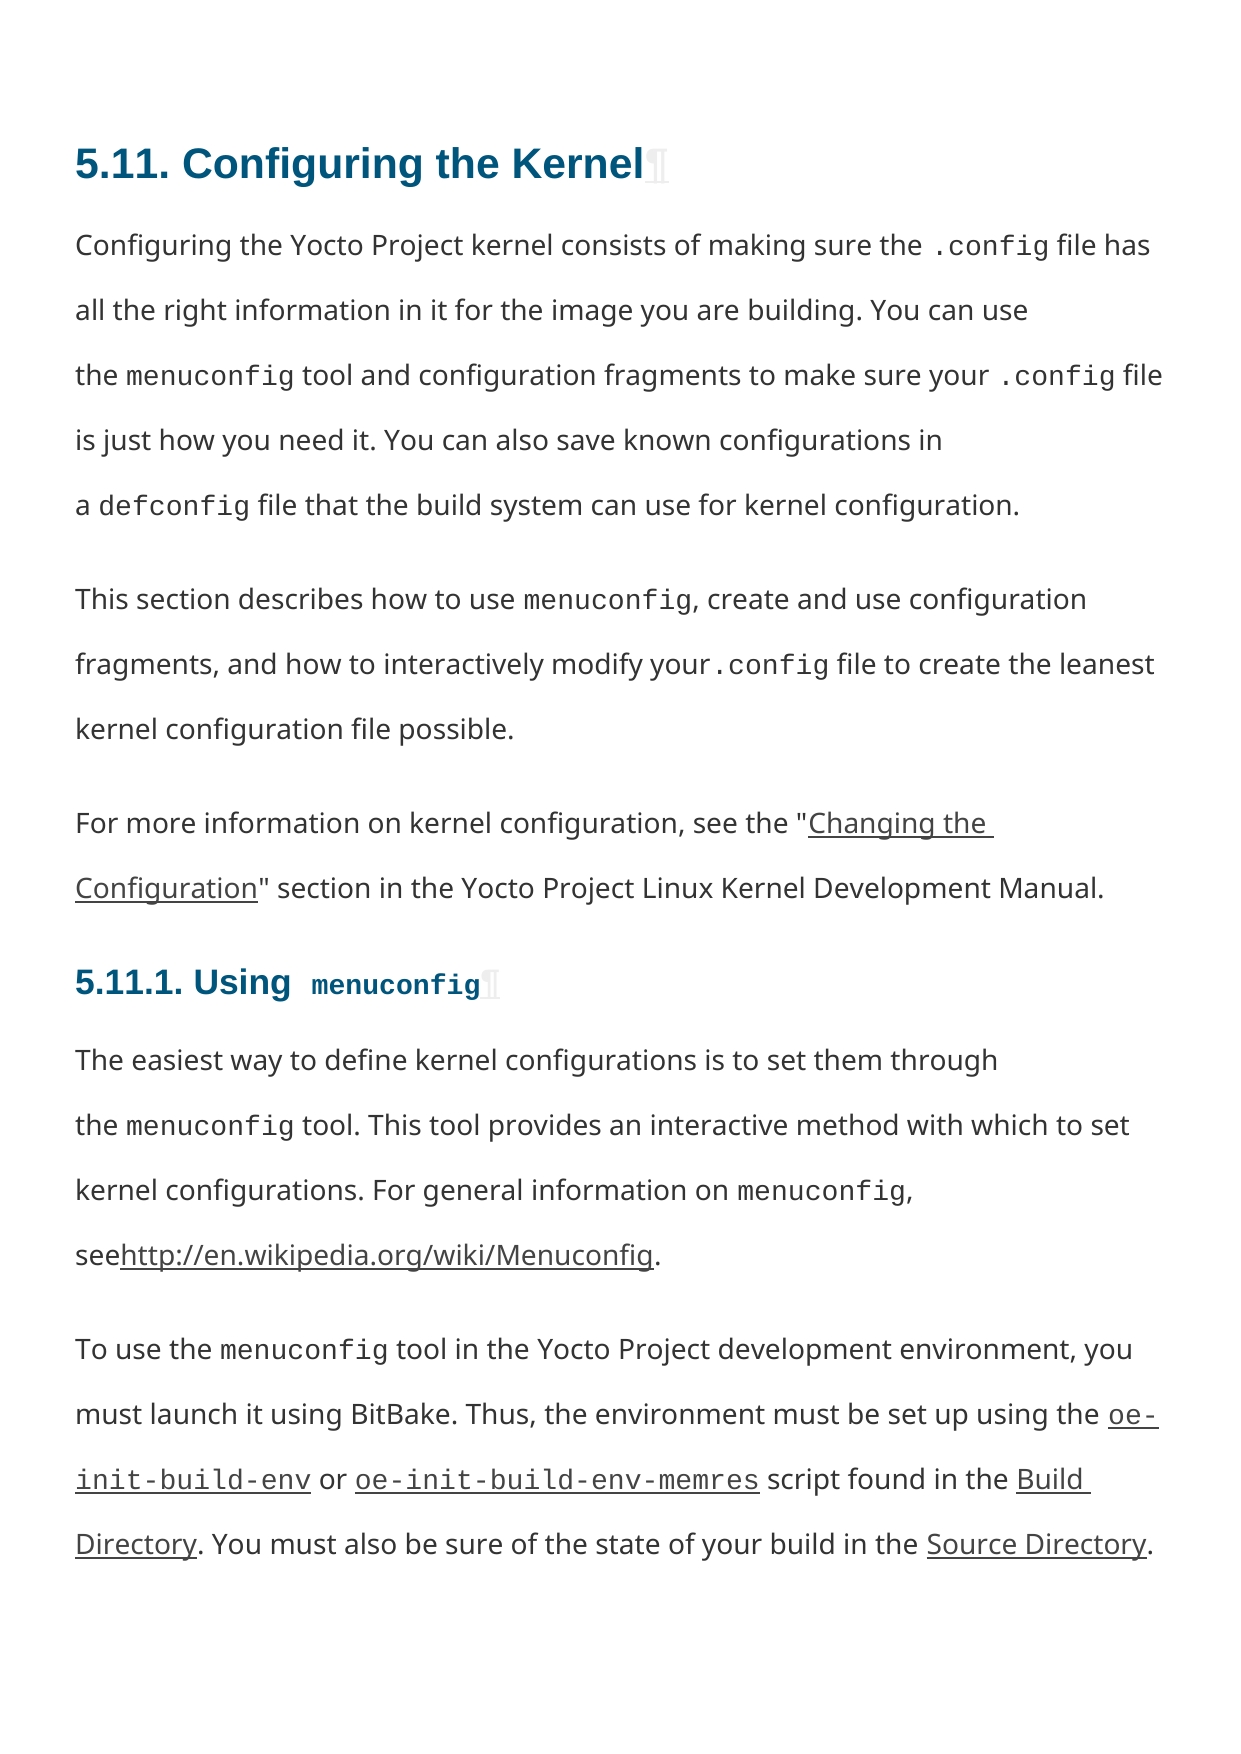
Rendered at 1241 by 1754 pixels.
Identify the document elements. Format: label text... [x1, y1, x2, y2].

text 5.11.1. Using menuconfig¶ [75, 950, 1165, 1015]
text Configuring the Yocto Project kernel consists of making sure the .config file has all the right information in it for the image you are building. You can use the menuconfig tool and configuration fragments to make sure your .config file is just how you need it. You can also save known configurations in a defconfig file that the build system can use for kernel configuration. [75, 212, 1165, 537]
text This section describes how to use menuconfig, create and use configuration fragments, and how to interactively modify your.config file to create the leanest kernel configuration file possible. [75, 566, 1165, 761]
text 5.11. Configuring the Kernel¶ [75, 131, 1165, 196]
text For more information on kernel configuration, see the "Changing the Configuration" section in the Yocto Project Linux Kernel Development Manual. [75, 791, 1165, 921]
text The easiest way to define kernel configurations is to set them through the menuconfig tool. This tool provides an interactive method with which to set kernel configurations. For general information on menuconfig, seehttp://en.wikipedia.org/wiki/Menuconfig. [75, 1027, 1165, 1287]
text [75, 1316, 1165, 1576]
